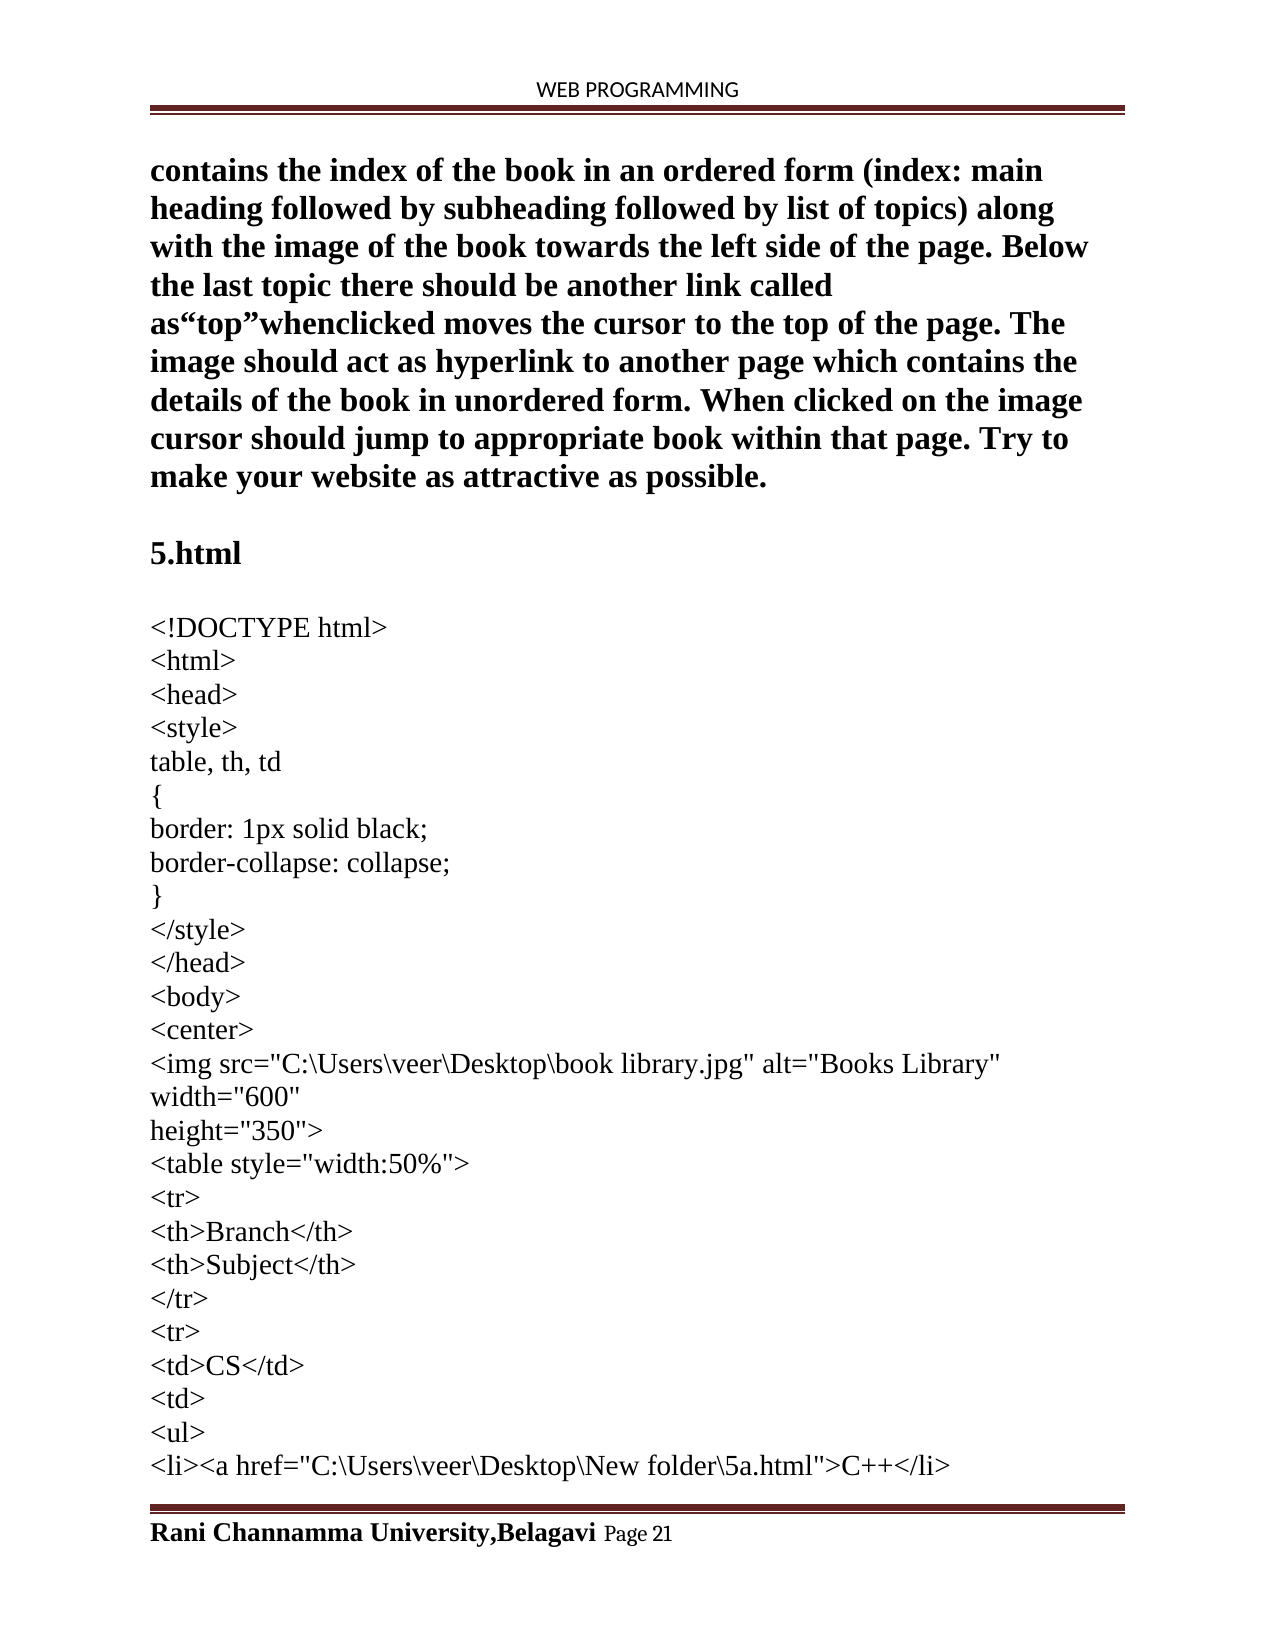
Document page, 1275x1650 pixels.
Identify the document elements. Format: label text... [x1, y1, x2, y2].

text <head> [150, 677, 1125, 711]
text <img src="C:\Users\veer\Desktop\book library.jpg" alt="Books Library" width="600" [150, 1046, 1125, 1113]
text </head> [150, 945, 1125, 979]
text <td> [150, 1381, 1125, 1415]
text <ul> [150, 1415, 1125, 1448]
text </tr> [150, 1281, 1125, 1314]
text <!DOCTYPE html> [150, 610, 1125, 643]
text <li><a href="C:\Users\veer\Desktop\New folder\5a.html">C++</li> [150, 1448, 1125, 1482]
text <td>CS</td> [150, 1348, 1125, 1381]
text height="350"> [150, 1113, 1125, 1147]
text } [150, 878, 1125, 912]
text <th>Subject</th> [150, 1247, 1125, 1281]
text border-collapse: collapse; [150, 845, 1125, 878]
text 5.html [150, 533, 1125, 572]
text border: 1px solid black; [150, 811, 1125, 845]
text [150, 150, 1125, 495]
text { [150, 778, 1125, 811]
text <tr> [150, 1180, 1125, 1214]
text <tr> [150, 1314, 1125, 1348]
text <table style="width:50%"> [150, 1147, 1125, 1180]
text <center> [150, 1012, 1125, 1046]
text table, th, td [150, 744, 1125, 778]
text <style> [150, 711, 1125, 744]
text </style> [150, 912, 1125, 945]
text <body> [150, 979, 1125, 1012]
text <th>Branch</th> [150, 1214, 1125, 1247]
text <html> [150, 643, 1125, 677]
